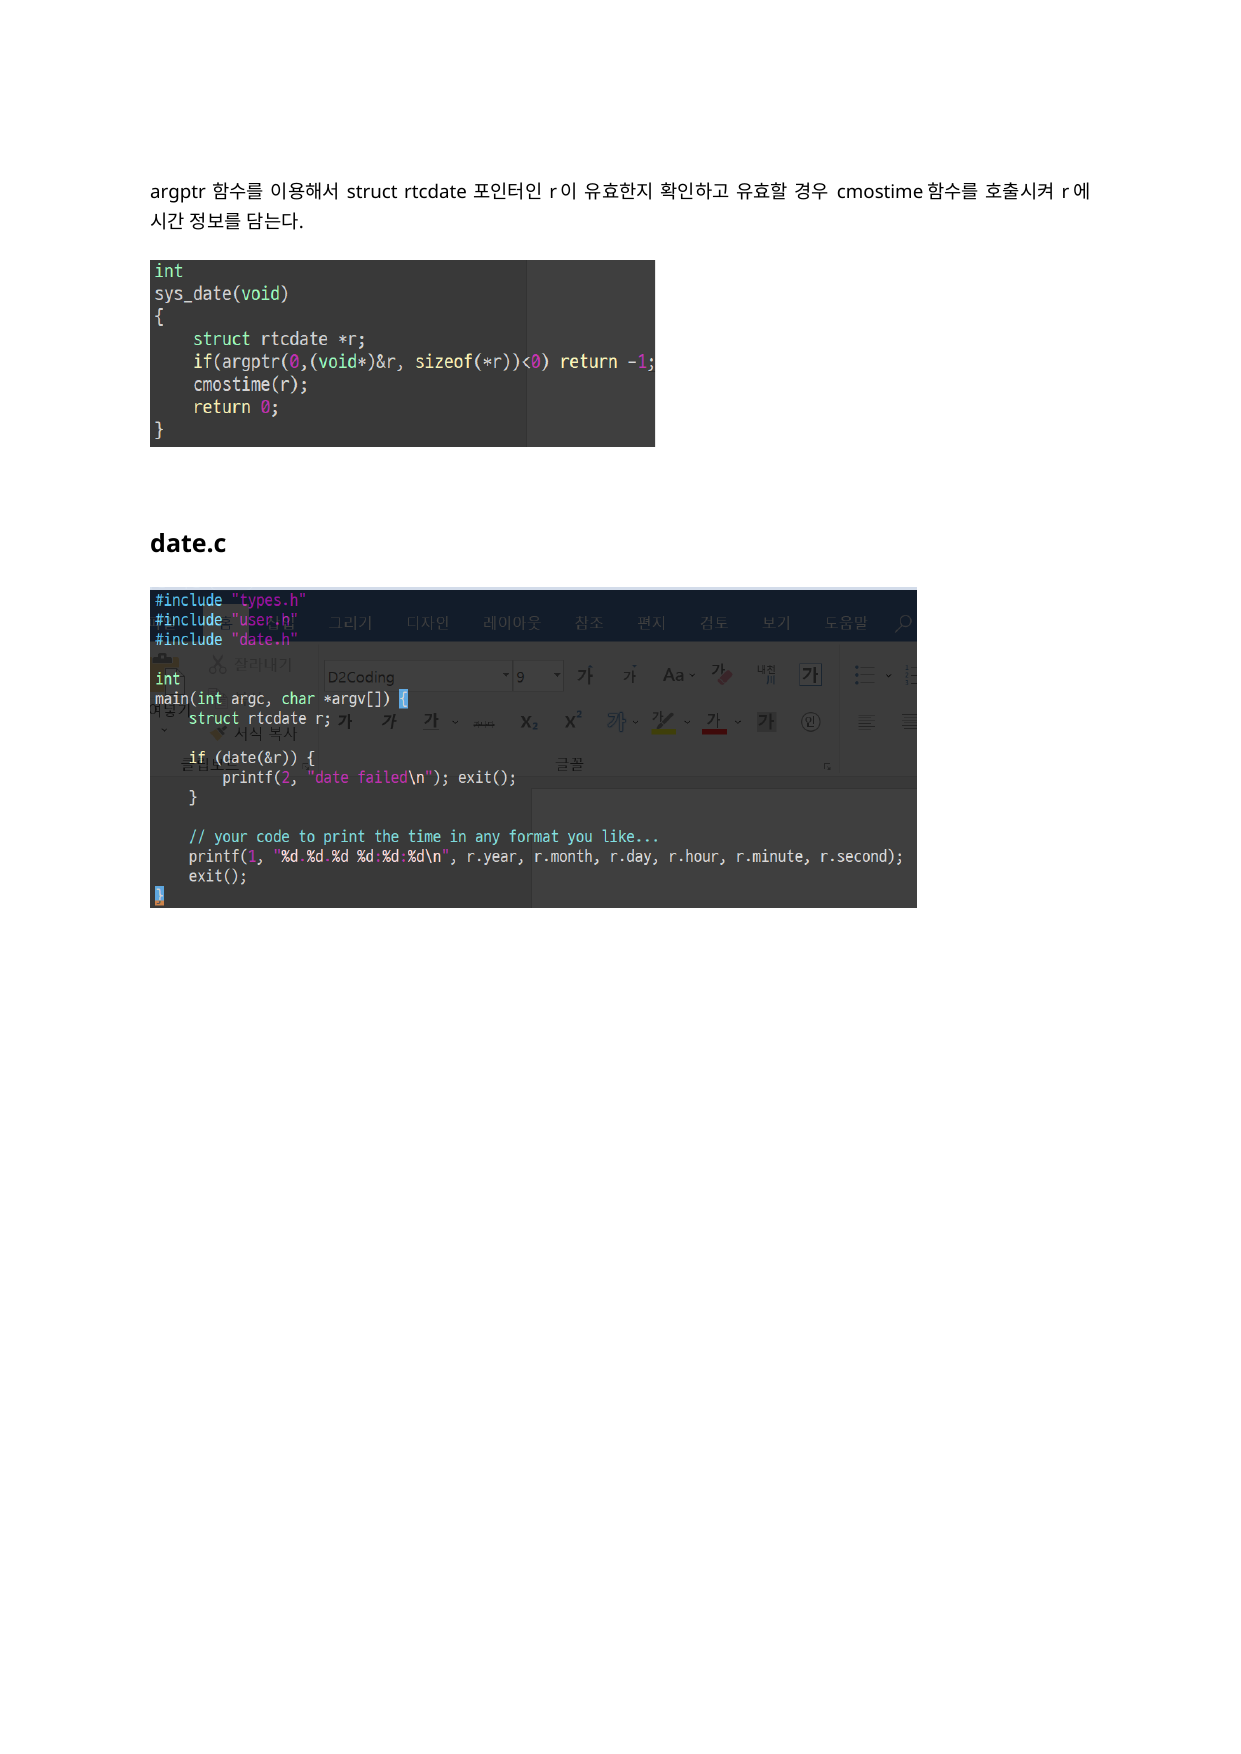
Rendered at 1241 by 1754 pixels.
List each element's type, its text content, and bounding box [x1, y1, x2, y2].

text argptr 함수를 이용해서 struct rtcdate 포인터인 r이 유효한지 확인하고 유효할 경우 cmostime함수를 호출시켜 r에 시간 정보를 담는다. [150, 177, 1090, 234]
picture [150, 260, 656, 447]
picture [150, 587, 917, 908]
text date.c [150, 526, 1090, 560]
